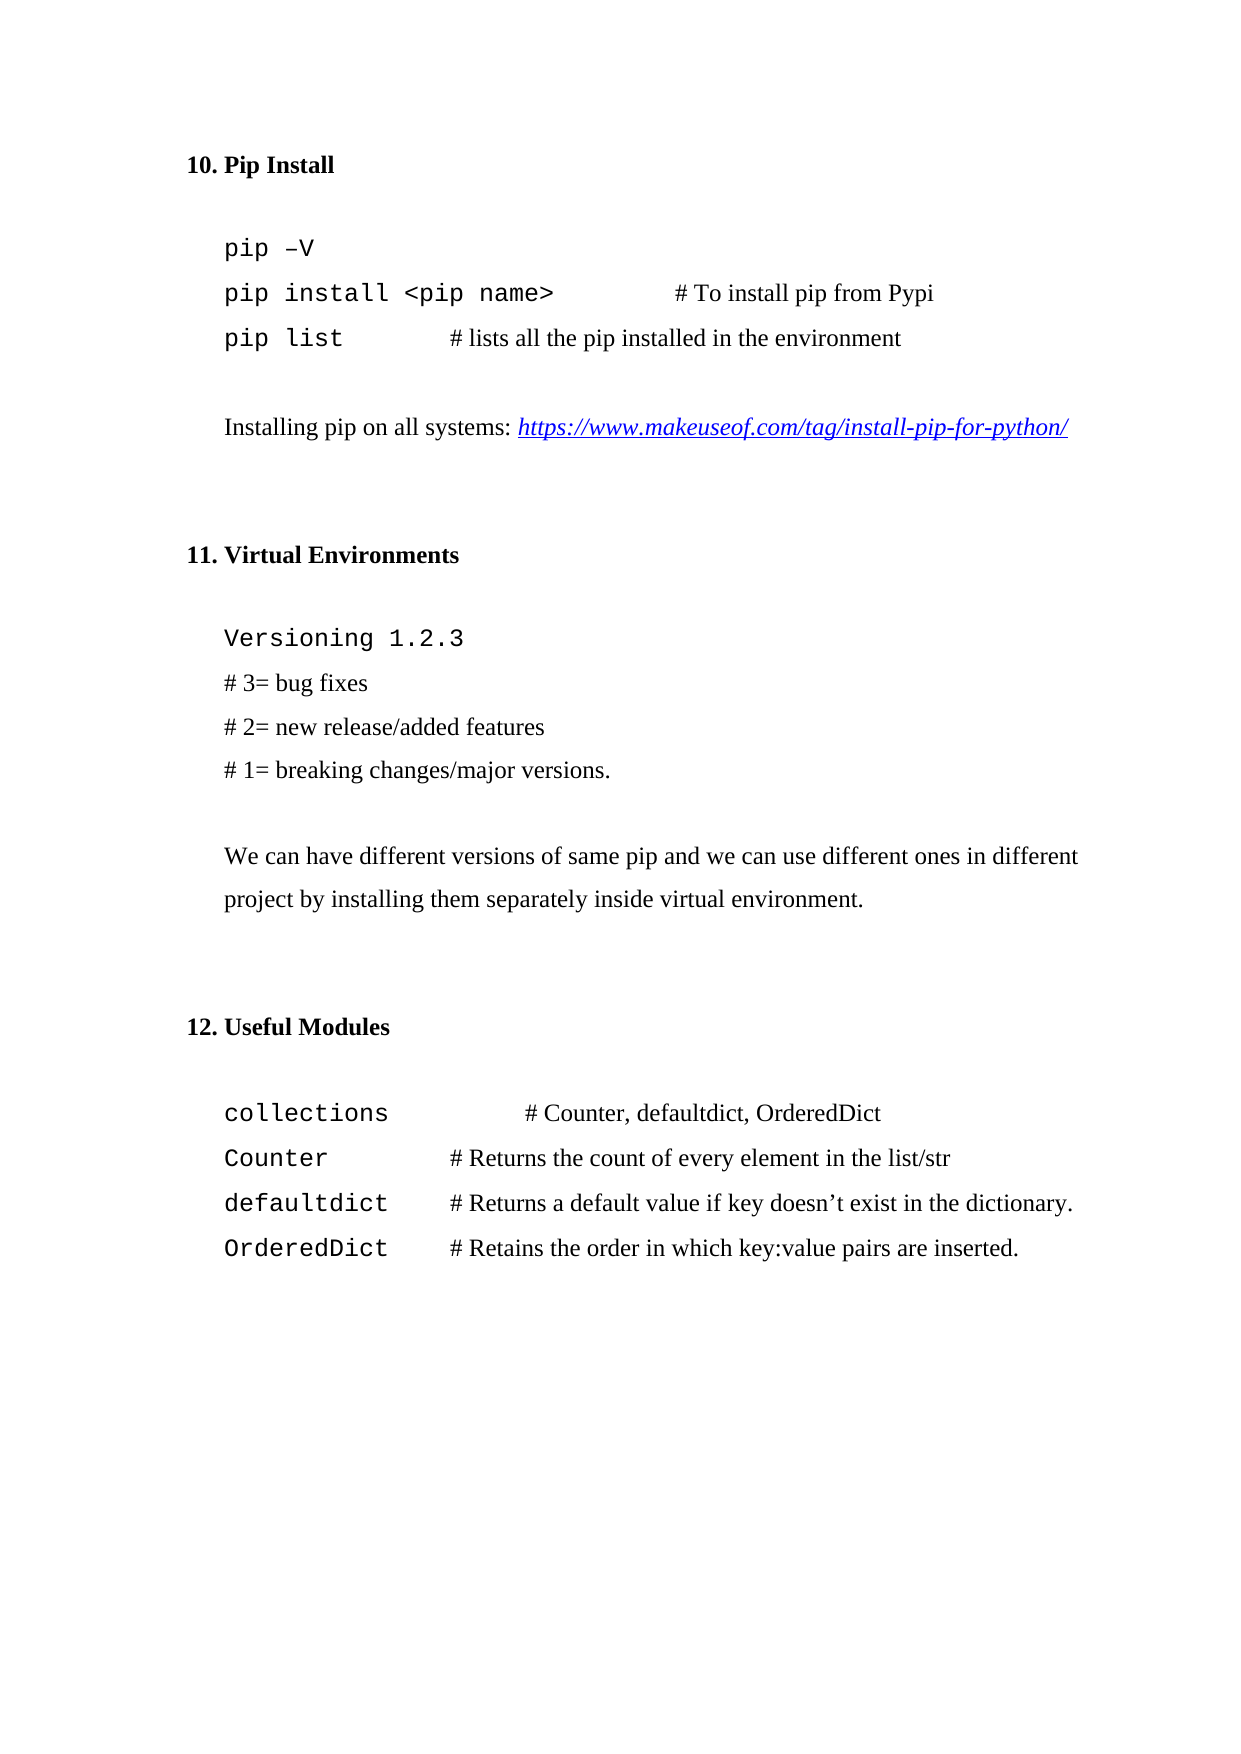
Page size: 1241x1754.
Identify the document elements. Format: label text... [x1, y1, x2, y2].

list Pip Install pip –V pip install <pip name> # To install pip from Pypi pip list # lists all the pip installed in the environment Installing pip on all systems: https://www.makeuseof.com/tag/install-pip-for-python/ [186, 150, 1090, 526]
list Useful Modules collections # Counter, defaultdict, OrderedDict Counter # Returns the count of every element in the list/str defaultdict # Returns a default value if key doesn’t exist in the dictionary. OrderedDict # Retains the order in which key:value pairs are inserted. [186, 1012, 1090, 1349]
list Virtual Environments Versioning 1.2.3 # 3= bug fixes # 2= new release/added features # 1= breaking changes/major versions. We can have different versions of same pip and we can use different ones in different project by installing them separately inside virtual environment. [186, 540, 1090, 998]
